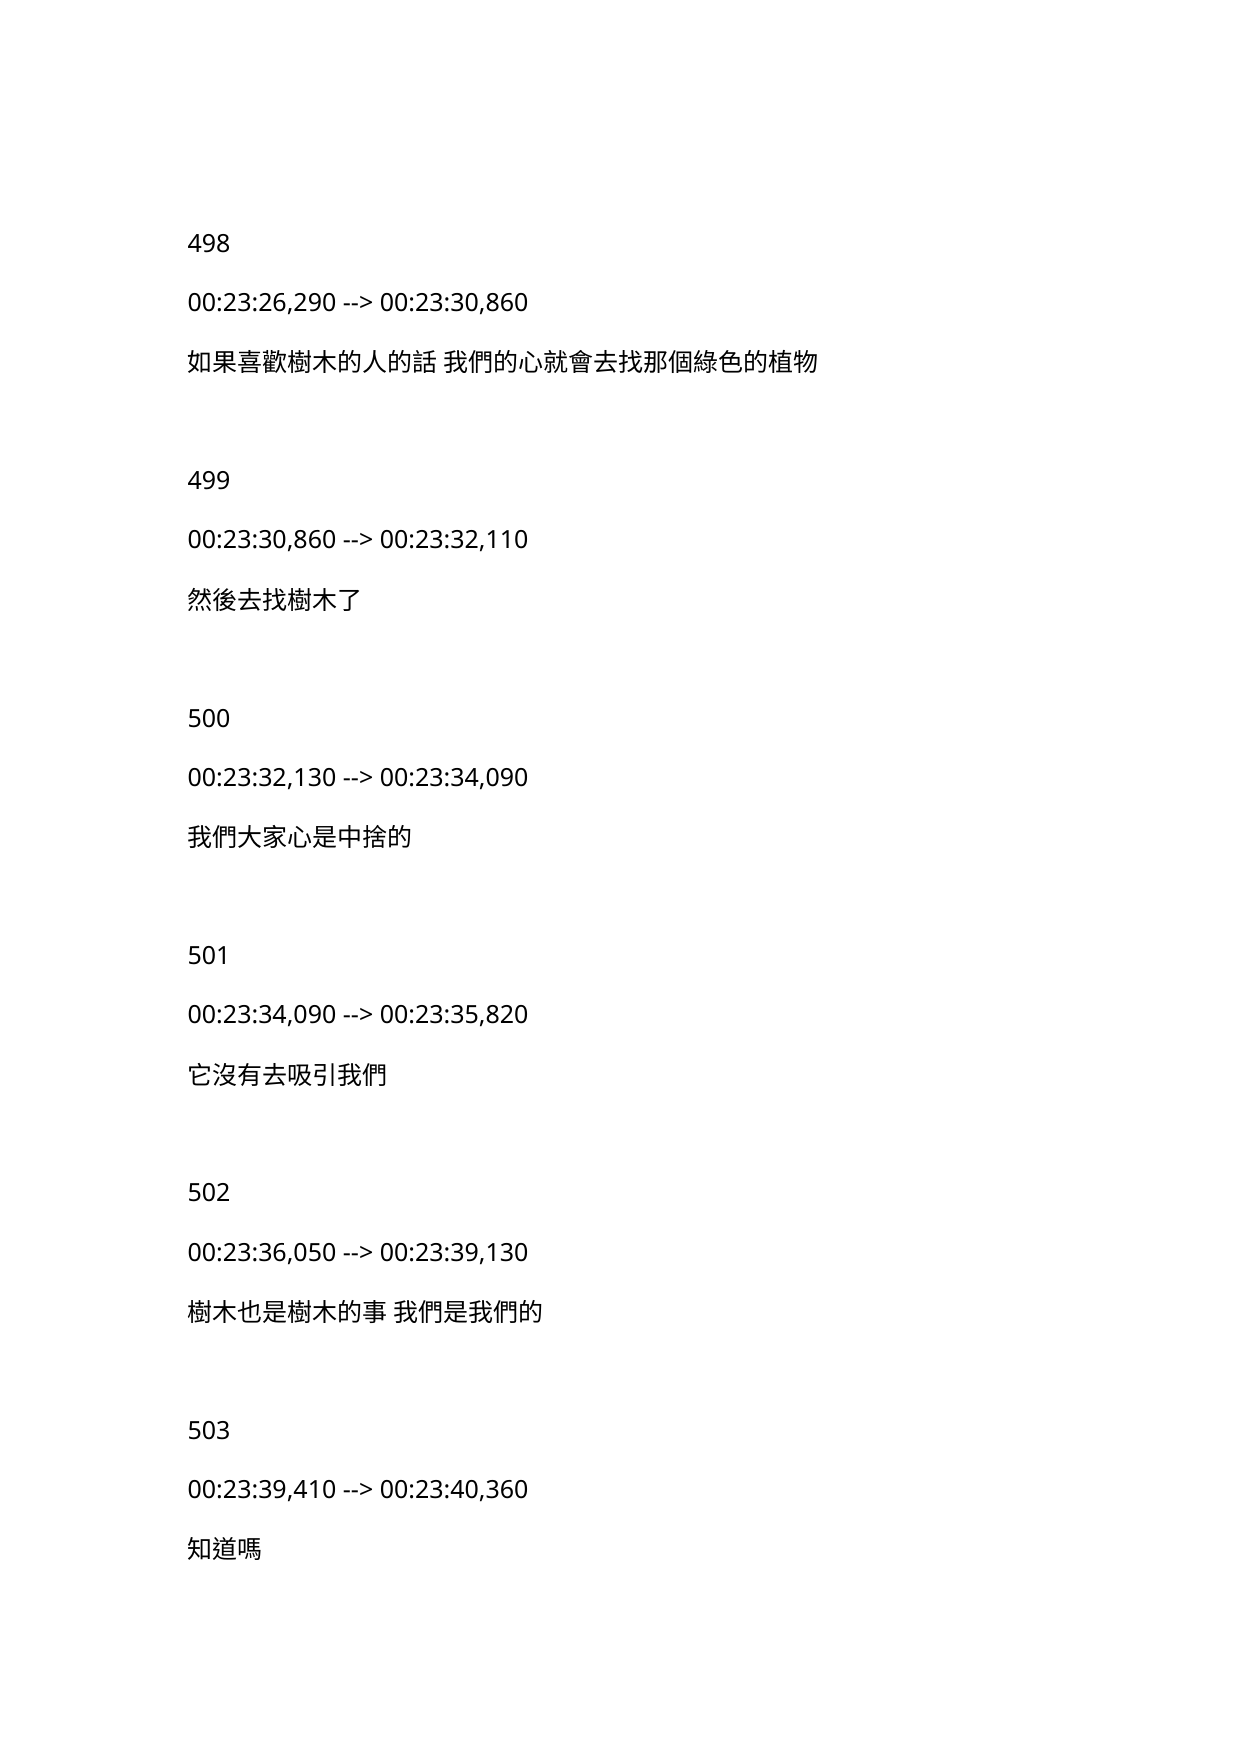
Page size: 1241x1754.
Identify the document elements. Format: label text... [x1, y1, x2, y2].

text 然後去找樹木了 [187, 580, 1053, 617]
text 503 [187, 1411, 1053, 1448]
text 502 [187, 1173, 1053, 1211]
text 知道嗎 [187, 1529, 1053, 1567]
text 樹木也是樹木的事 我們是我們的 [187, 1292, 1053, 1329]
text 00:23:26,290 --> 00:23:30,860 [187, 283, 1053, 321]
text 00:23:34,090 --> 00:23:35,820 [187, 995, 1053, 1033]
text 它沒有去吸引我們 [187, 1054, 1053, 1092]
text 00:23:36,050 --> 00:23:39,130 [187, 1233, 1053, 1270]
text 00:23:39,410 --> 00:23:40,360 [187, 1470, 1053, 1507]
text 498 [187, 224, 1053, 261]
text 如果喜歡樹木的人的話 我們的心就會去找那個綠色的植物 [187, 342, 1053, 380]
text 500 [187, 698, 1053, 736]
text 501 [187, 936, 1053, 973]
text 00:23:32,130 --> 00:23:34,090 [187, 758, 1053, 795]
text 我們大家心是中捨的 [187, 817, 1053, 854]
text 499 [187, 461, 1053, 499]
text 00:23:30,860 --> 00:23:32,110 [187, 520, 1053, 558]
